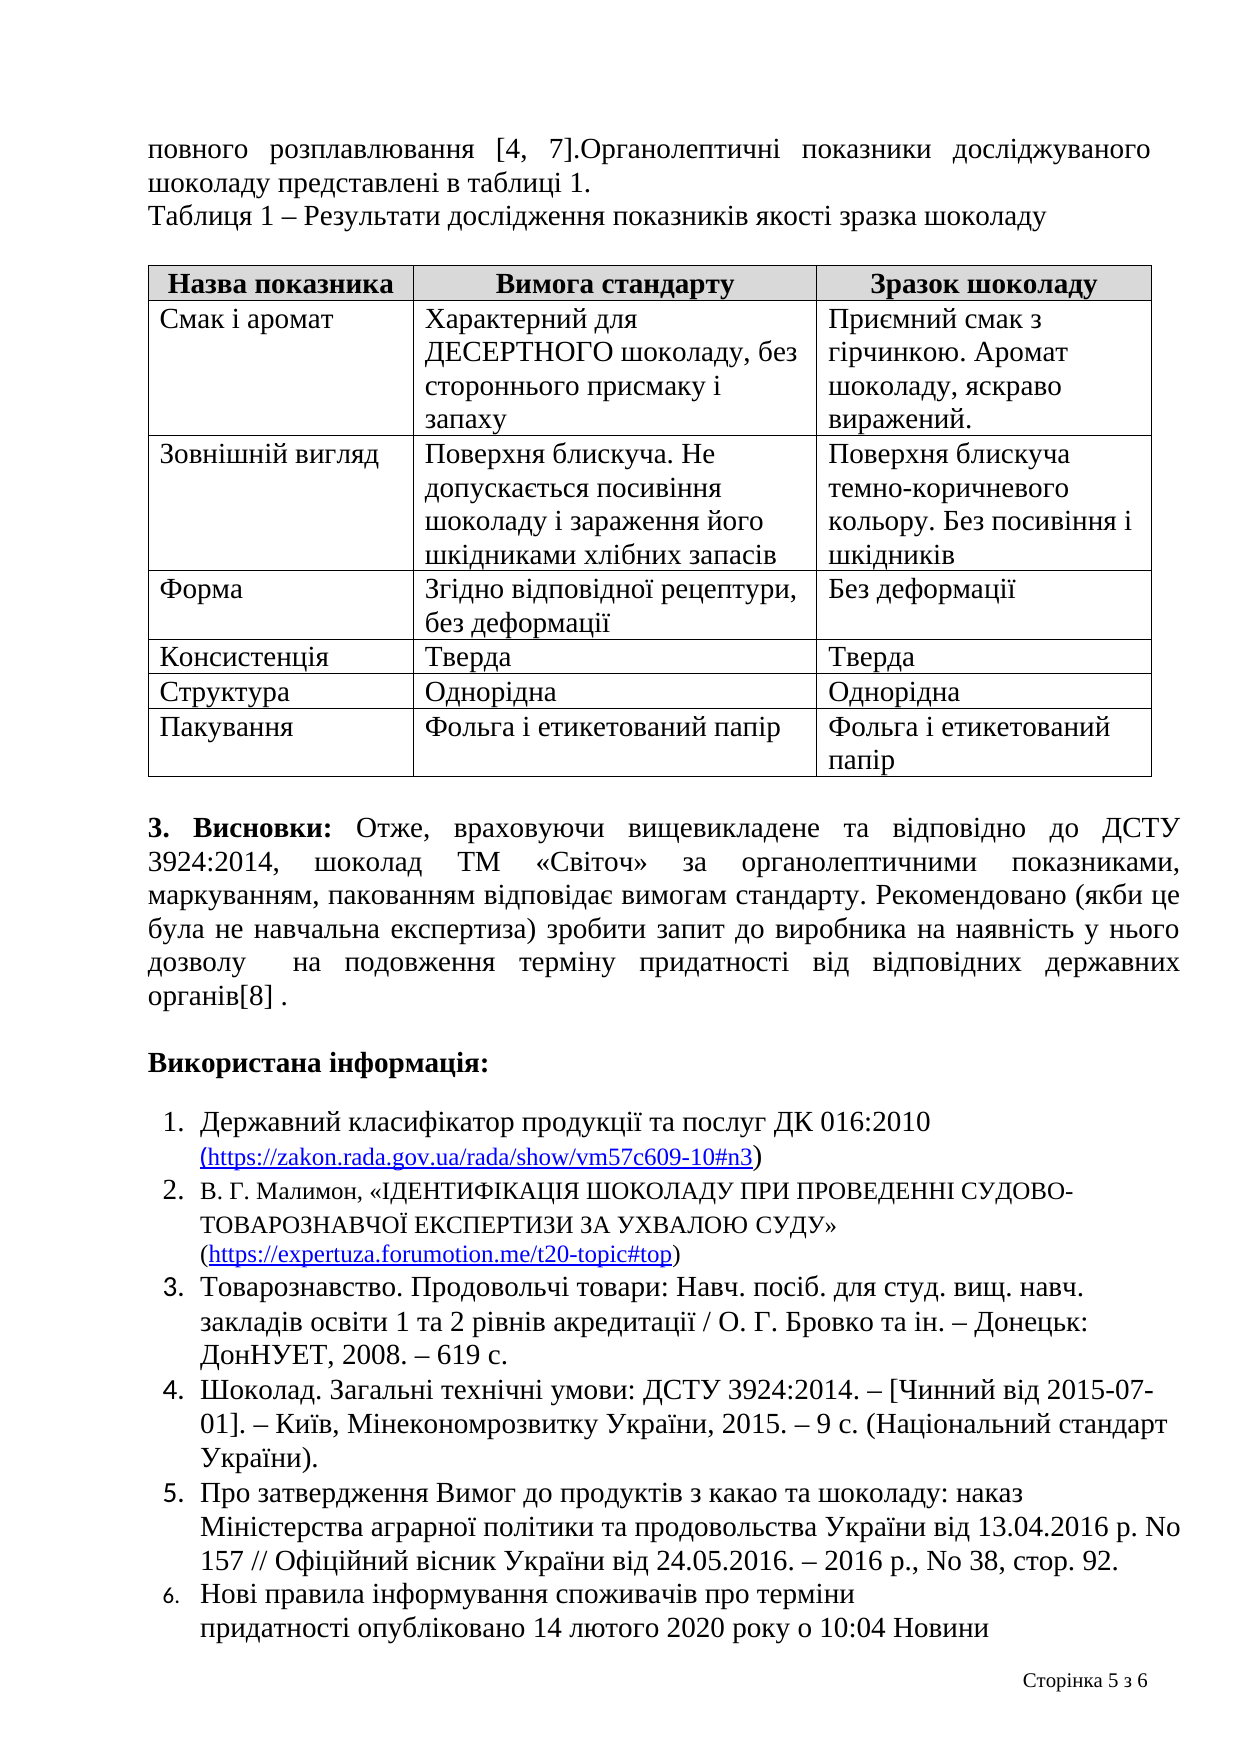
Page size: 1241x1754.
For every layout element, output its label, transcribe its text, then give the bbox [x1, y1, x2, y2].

table_cell Структура [149, 674, 413, 708]
table_cell Зовнішній вигляд [149, 436, 413, 570]
list В. Г. Малимон, «ІДЕНТИФІКАЦІЯ ШОКОЛАДУ ПРИ ПРОВЕДЕННІ СУДОВО-ТОВАРОЗНАВЧОЇ ЕКСПЕРТИЗИ ЗА УХВАЛОЮ СУДУ» (https://expertuza.forumotion.me/t20-topic#top) [162, 1172, 1181, 1268]
table_cell Характерний для ДЕСЕРТНОГО шоколаду, без стороннього присмаку і запаху [414, 301, 816, 435]
table_header Вимога стандарту [414, 266, 816, 300]
table_cell Тверда [414, 640, 816, 673]
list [162, 1576, 1181, 1643]
table_cell Тверда [817, 640, 1151, 673]
table_cell Без деформації [817, 571, 1151, 638]
table_cell Форма [149, 571, 413, 638]
list Шоколад. Загальні технічні умови: ДСТУ 3924:2014. – [Чинний від 2015-07-01]. – Київ, Мінекономрозвитку України, 2015. – 9 с. (Національний стандарт України). [162, 1371, 1181, 1474]
text Таблиця 1 – Результати дослідження показників якості зразка шоколаду [148, 198, 1152, 232]
text 3. Висновки: Отже, враховуючи вищевикладене та відповідно до ДСТУ 3924:2014, шоколад ТМ «Світоч» за органолептичними показниками, маркуванням, пакованням відповідає вимогам стандарту. Рекомендовано (якби це була не навчальна експертиза) зробити запит до виробника на наявність у нього дозволу на подовження терміну придатності від відповідних державних органів[8] . [148, 810, 1181, 1012]
table_header Назва показника [149, 266, 413, 300]
table_cell Консистенція [149, 640, 413, 673]
table_cell Приємний смак з гірчинкою. Аромат шоколаду, яскраво виражений. [817, 301, 1151, 435]
table_cell Поверхня блискуча. Не допускається посивіння шоколаду і зараження його шкідниками хлібних запасів [414, 436, 816, 570]
table_cell Поверхня блискуча темно-коричневого кольору. Без посивіння і шкідників [817, 436, 1151, 570]
table_cell Згідно відповідної рецептури, без деформації [414, 571, 816, 638]
table_cell Смак і аромат [149, 301, 413, 435]
text Використана інформація: [148, 1045, 1181, 1079]
table_cell Однорідна [817, 674, 1151, 708]
list Товарознавство. Продовольчі товари: Навч. посіб. для студ. вищ. навч. закладів освіти 1 та 2 рівнів акредитації / О. Г. Бровко та ін. – Донецьк: ДонНУЕТ, 2008. – 619 с. [162, 1268, 1181, 1371]
table_cell Фольга і етикетований папір [817, 709, 1151, 776]
table_cell Пакування [149, 709, 413, 776]
table_cell Однорідна [414, 674, 816, 708]
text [148, 131, 1152, 198]
subtitle Державний класифікатор продукції та послуг ДК 016:2010 (https://zakon.rada.gov.ua/rada/show/vm57c609-10#n3) [162, 1104, 1152, 1172]
list Про затвердження Вимог до продуктів з какао та шоколаду: наказ Міністерства аграрної політики та продовольства України від 13.04.2016 р. No 157 // Офіційний вісник України від 24.05.2016. – 2016 р., No 38, стор. 92. [162, 1474, 1181, 1576]
table_header Зразок шоколаду [817, 266, 1151, 300]
table_cell Фольга і етикетований папір [414, 709, 816, 776]
